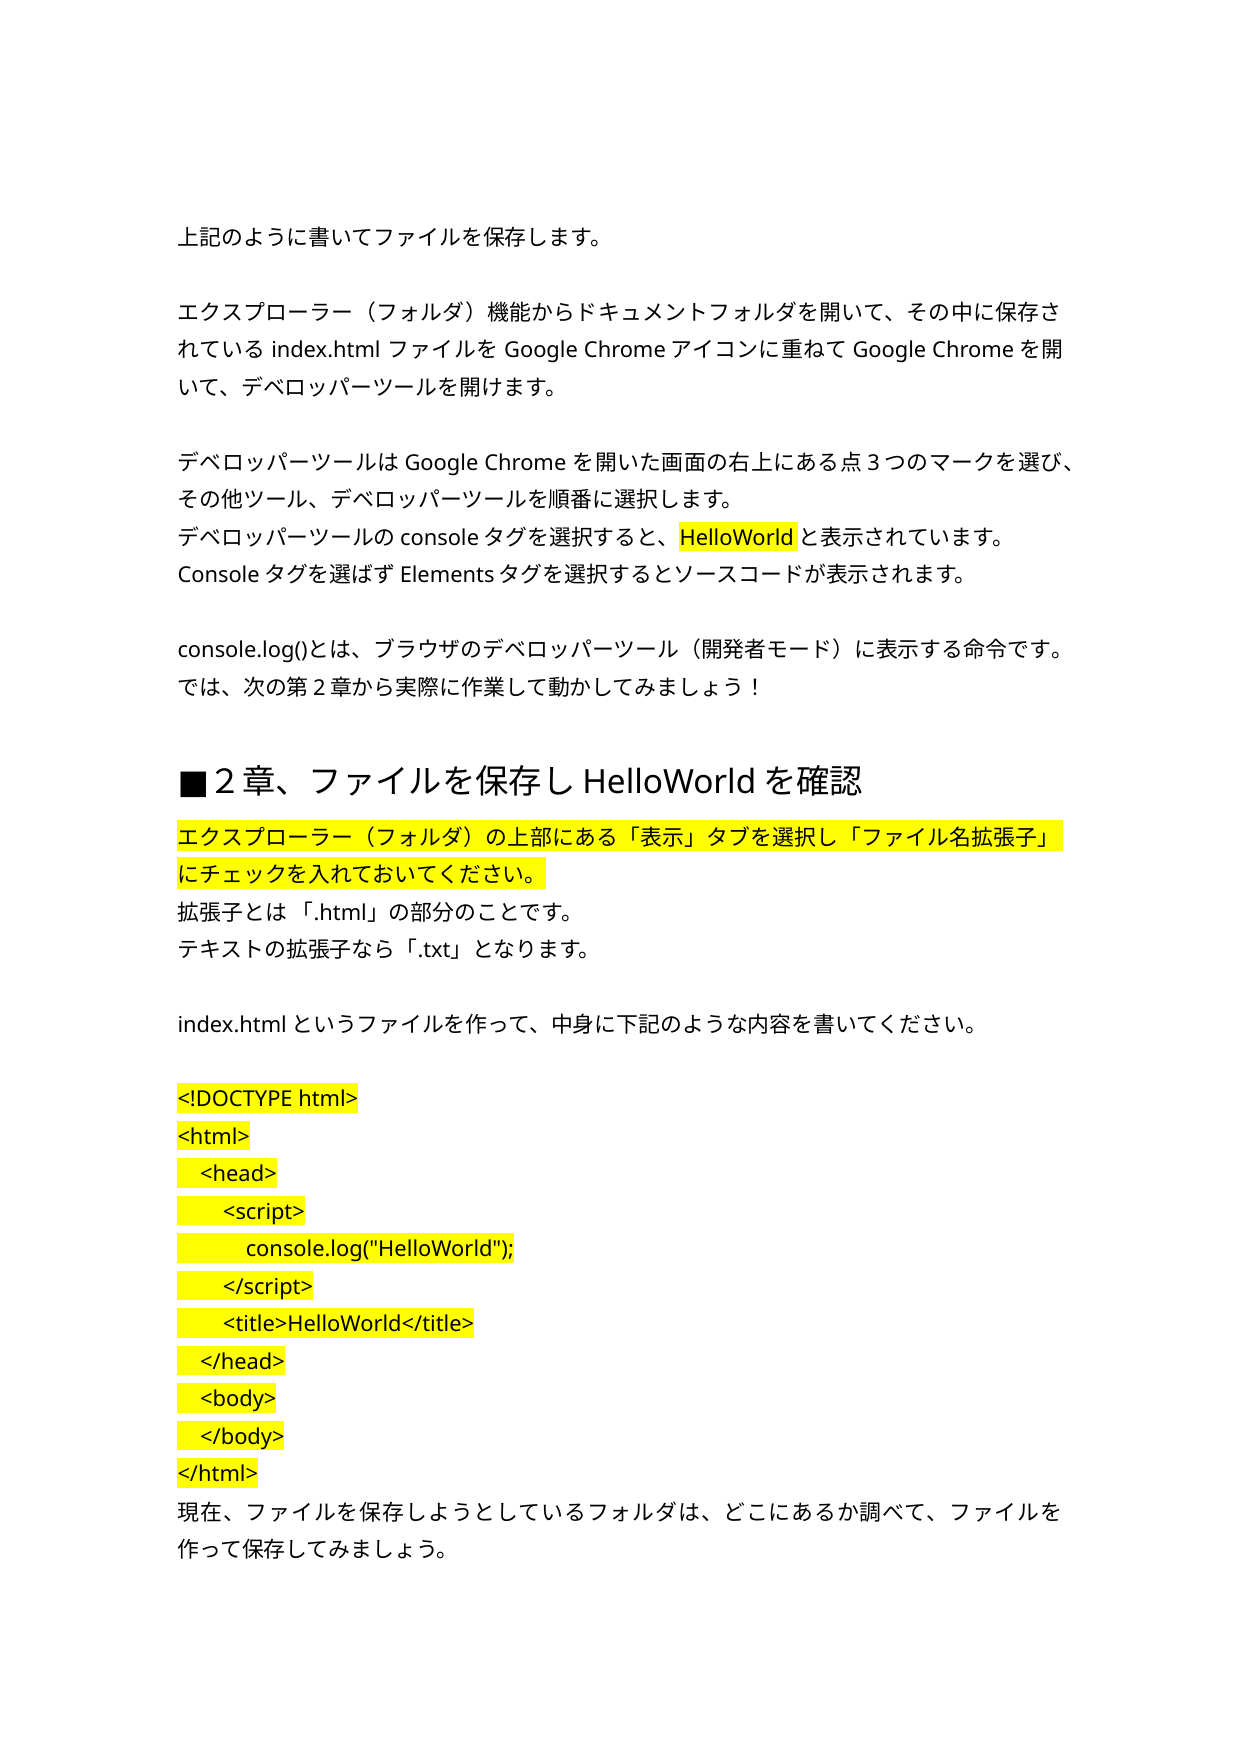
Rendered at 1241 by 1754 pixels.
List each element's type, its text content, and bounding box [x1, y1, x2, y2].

text <script> [177, 1192, 1063, 1229]
text デベロッパーツールのconsoleタグを選択すると、HelloWorldと表示されています。 [177, 517, 1063, 554]
text </html> [177, 1454, 1063, 1492]
text console.log("HelloWorld"); [177, 1229, 1063, 1267]
text Consoleタグを選ばずElementsタグを選択するとソースコードが表示されます。 [177, 554, 1063, 592]
text 現在、ファイルを保存しようとしているフォルダは、どこにあるか調べて、ファイルを作って保存してみましょう。 [177, 1492, 1063, 1567]
text 上記のように書いてファイルを保存します。 [177, 217, 1063, 254]
text デベロッパーツールはGoogle Chrome を開いた画面の右上にある点3つのマークを選び、その他ツール、デベロッパーツールを順番に選択します。 [177, 442, 1063, 517]
text ■２章、ファイルを保存しHelloWorldを確認 [177, 742, 1063, 817]
text では、次の第2章から実際に作業して動かしてみましょう！ [177, 667, 1063, 704]
text <head> [177, 1154, 1063, 1192]
text </body> [177, 1417, 1063, 1454]
text <html> [177, 1117, 1063, 1154]
text <title>HelloWorld</title> [177, 1304, 1063, 1342]
text console.log()とは、ブラウザのデベロッパーツール（開発者モード）に表示する命令です。 [177, 629, 1063, 667]
text エクスプローラー（フォルダ）機能からドキュメントフォルダを開いて、その中に保存されている index.html ファイルを Google Chromeアイコンに重ねてGoogle Chromeを開いて、デベロッパーツールを開けます。 [177, 292, 1063, 404]
text <!DOCTYPE html> [177, 1079, 1063, 1117]
text </head> [177, 1342, 1063, 1379]
text テキストの拡張子なら「.txt」となります。 [177, 929, 1063, 967]
text エクスプローラー（フォルダ）の上部にある「表示」タブを選択し「ファイル名拡張子」にチェックを入れておいてください。 [177, 851, 1063, 892]
text index.htmlというファイルを作って、中身に下記のような内容を書いてください。 [177, 1004, 1063, 1042]
text </script> [177, 1267, 1063, 1304]
text <body> [177, 1379, 1063, 1417]
text 拡張子とは 「.html」の部分のことです。 [177, 892, 1063, 929]
